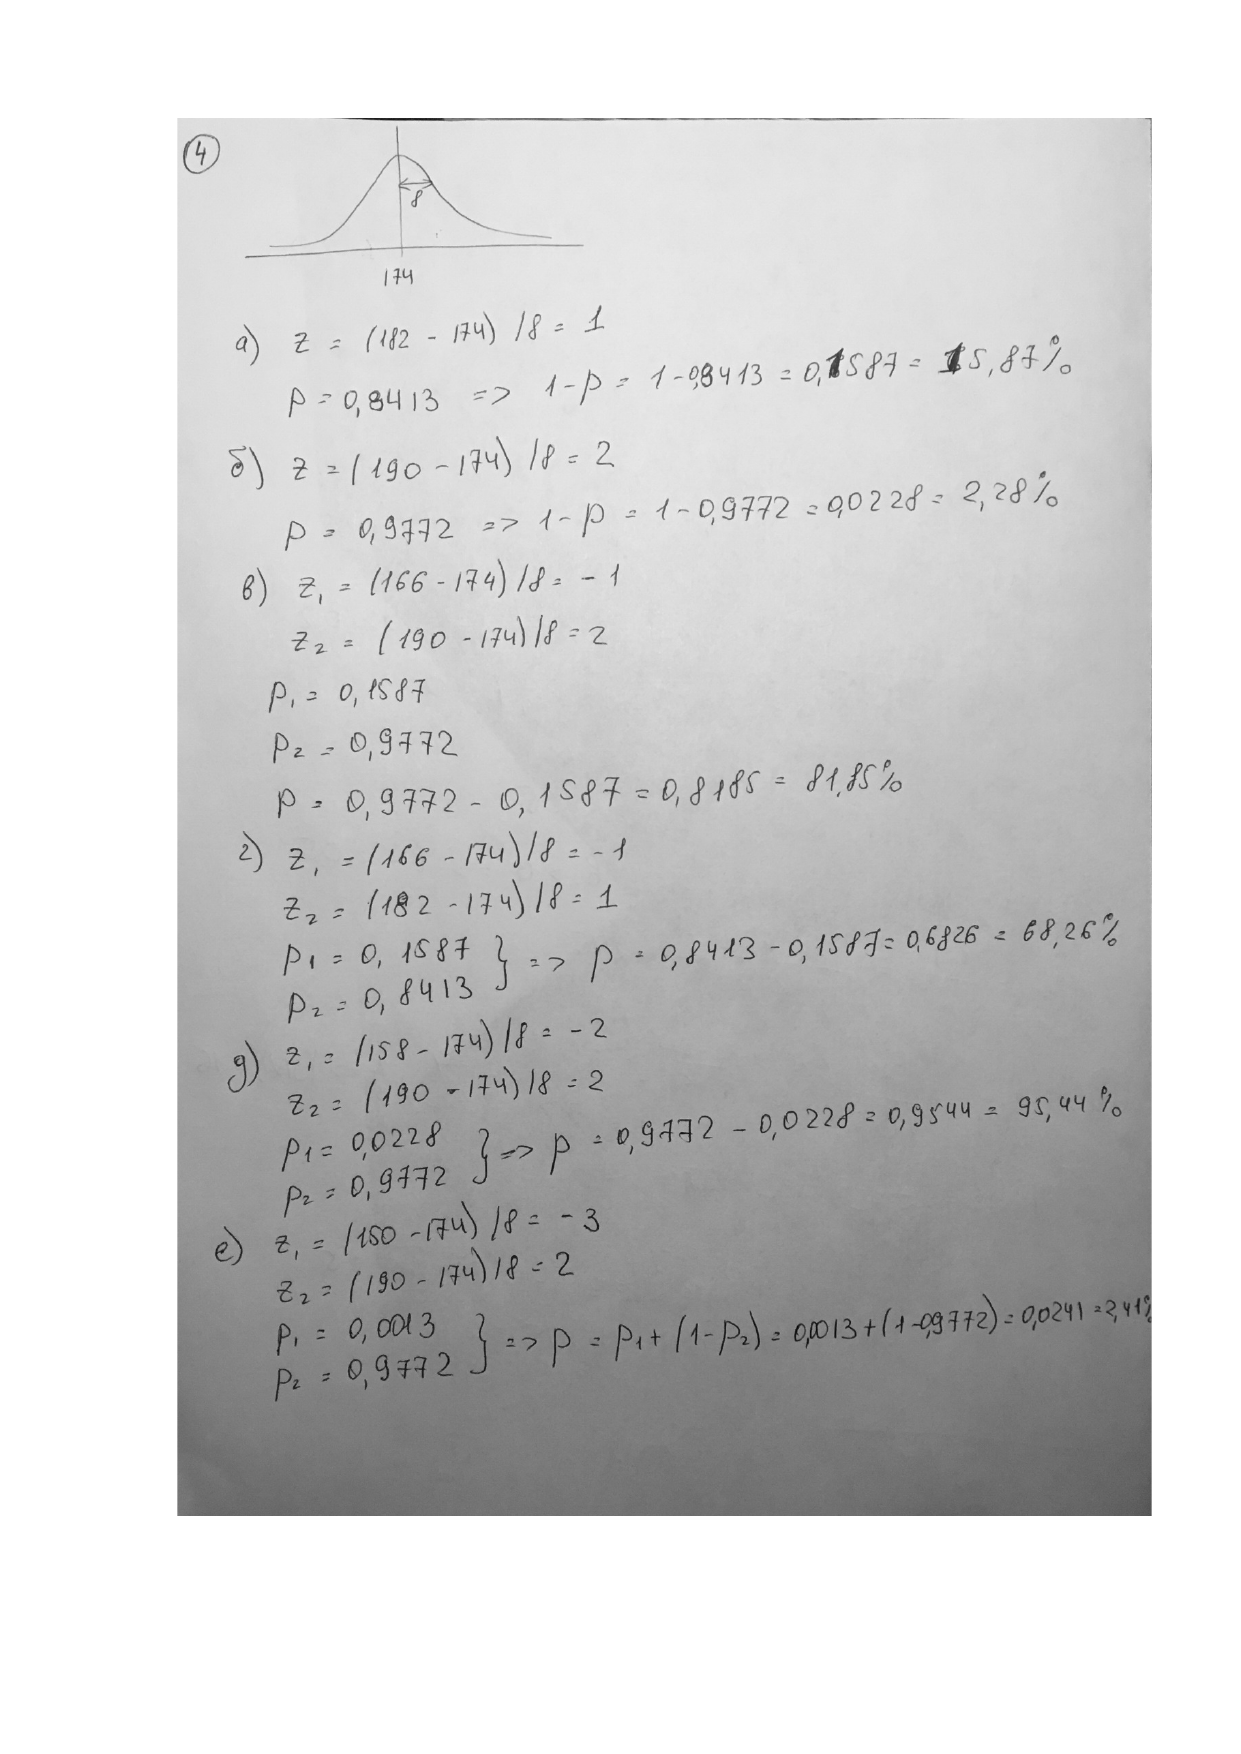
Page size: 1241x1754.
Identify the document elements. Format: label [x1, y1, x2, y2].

picture [177, 118, 1152, 1516]
